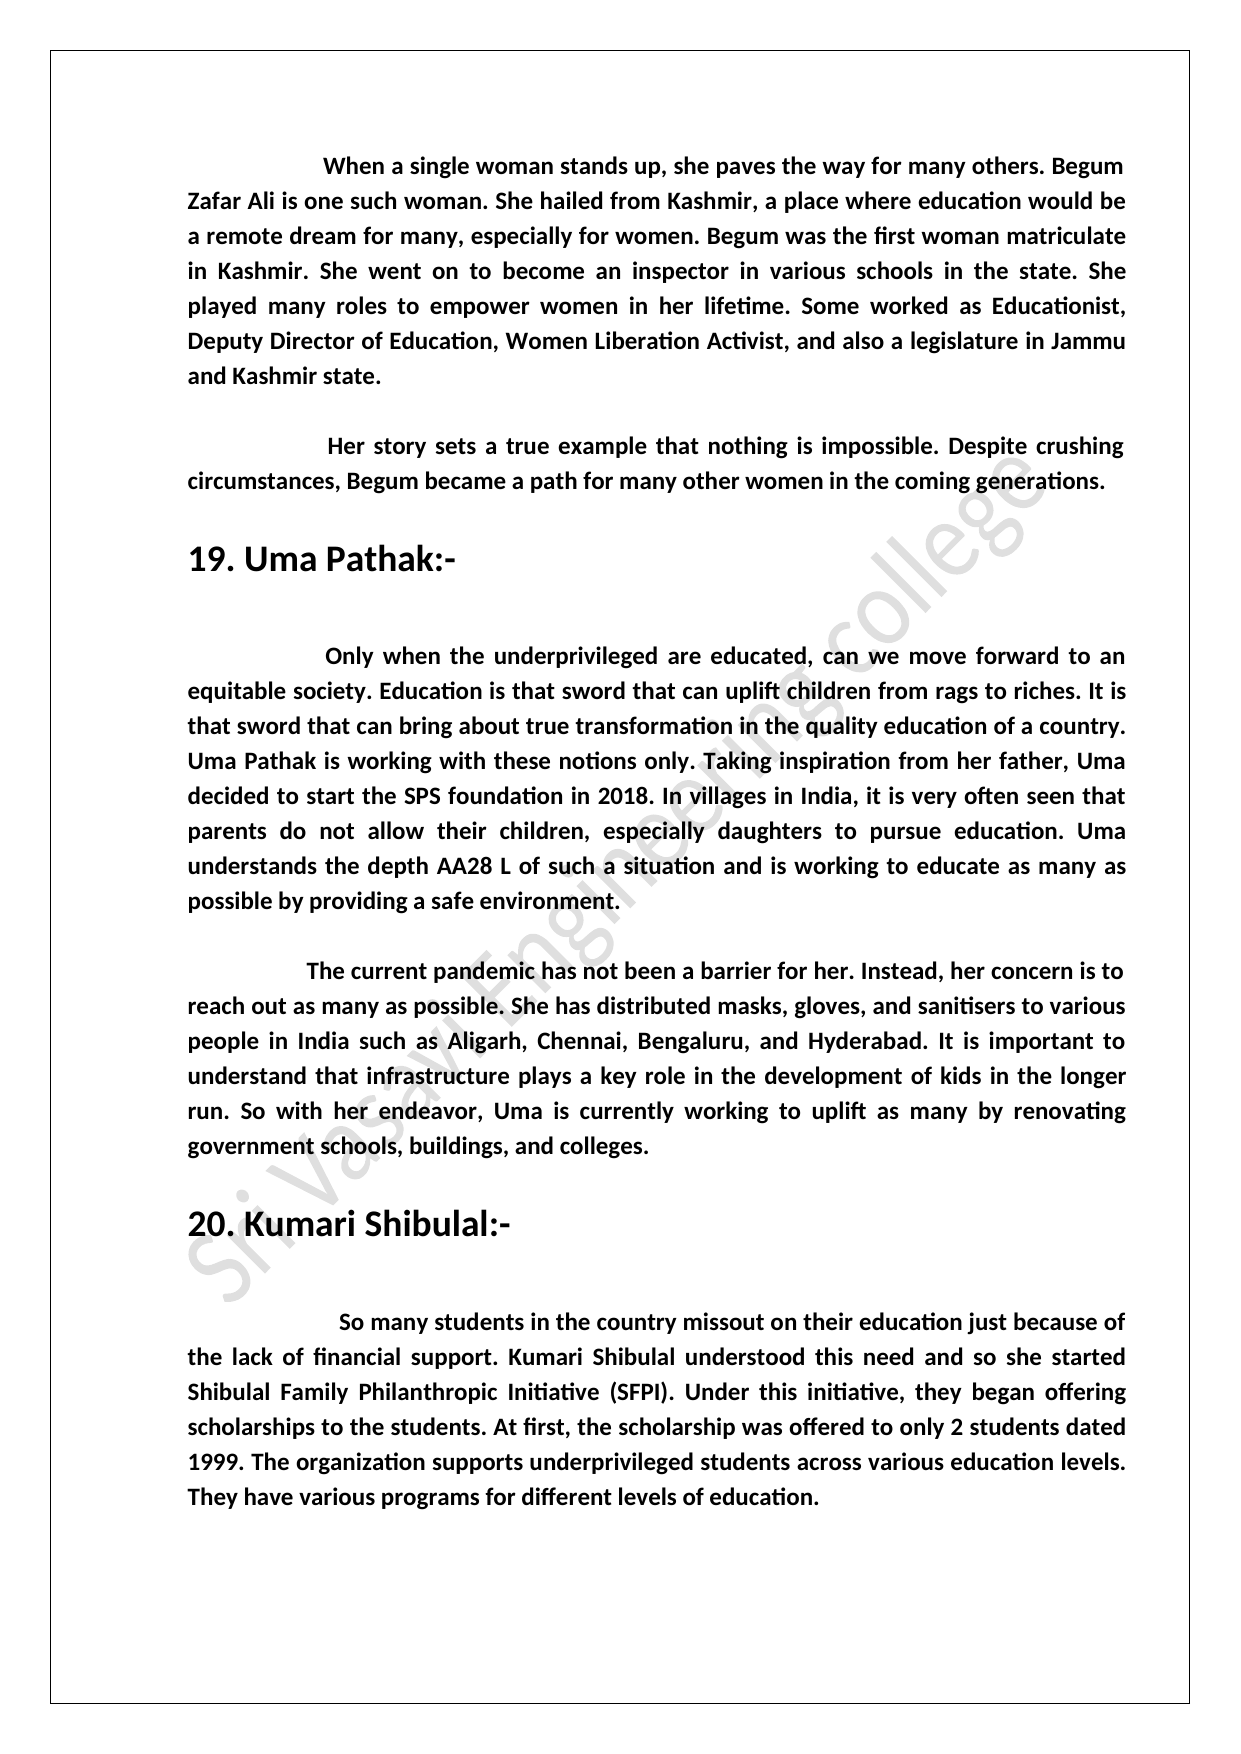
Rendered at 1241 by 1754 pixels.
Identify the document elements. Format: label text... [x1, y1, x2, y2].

list When a single woman stands up, she paves the way for many others. Begum Zafar Ali is one such woman. She hailed from Kashmir, a place where education would be a remote dream for many, especially for women. Begum was the first woman matriculate in Kashmir. She went on to become an inspector in various schools in the state. She played many roles to empower women in her lifetime. Some worked as Educationist, Deputy Director of Education, Women Liberation Activist, and also a legislature in Jammu and Kashmir state. [187, 150, 1128, 391]
list The current pandemic has not been a barrier for her. Instead, her concern is to reach out as many as possible. She has distributed masks, gloves, and sanitisers to various people in India such as Aligarh, Chennai, Bengaluru, and Hyderabad. It is important to understand that infrastructure plays a key role in the development of kids in the longer run. So with her endeavor, Uma is currently working to uplift as many by renovating government schools, buildings, and colleges. [187, 955, 1128, 1161]
list So many students in the country missout on their education just because of the lack of financial support. Kumari Shibulal understood this need and so she started Shibulal Family Philanthropic Initiative (SFPI). Under this initiative, they began offering scholarships to the students. At first, the scholarship was offered to only 2 students dated 1999. The organization supports underprivileged students across various education levels. They have various programs for different levels of education. [187, 1306, 1128, 1511]
list Only when the underprivileged are educated, can we move forward to an equitable society. Education is that sword that can uplift children from rags to riches. It is that sword that can bring about true transformation in the quality education of a country. Uma Pathak is working with these notions only. Taking inspiration from her father, Uma decided to start the SPS foundation in 2018. In villages in India, it is very often seen that parents do not allow their children, especially daughters to pursue education. Uma understands the depth AA28 L of such a situation and is working to educate as many as possible by providing a safe environment. [187, 640, 1128, 916]
list Her story sets a true example that nothing is impossible. Despite crushing circumstances, Begum became a path for many other women in the coming generations. [187, 430, 1128, 496]
list 19. Uma Pathak:- [187, 535, 1128, 581]
list 20. Kumari Shibulal:- [187, 1200, 1128, 1246]
